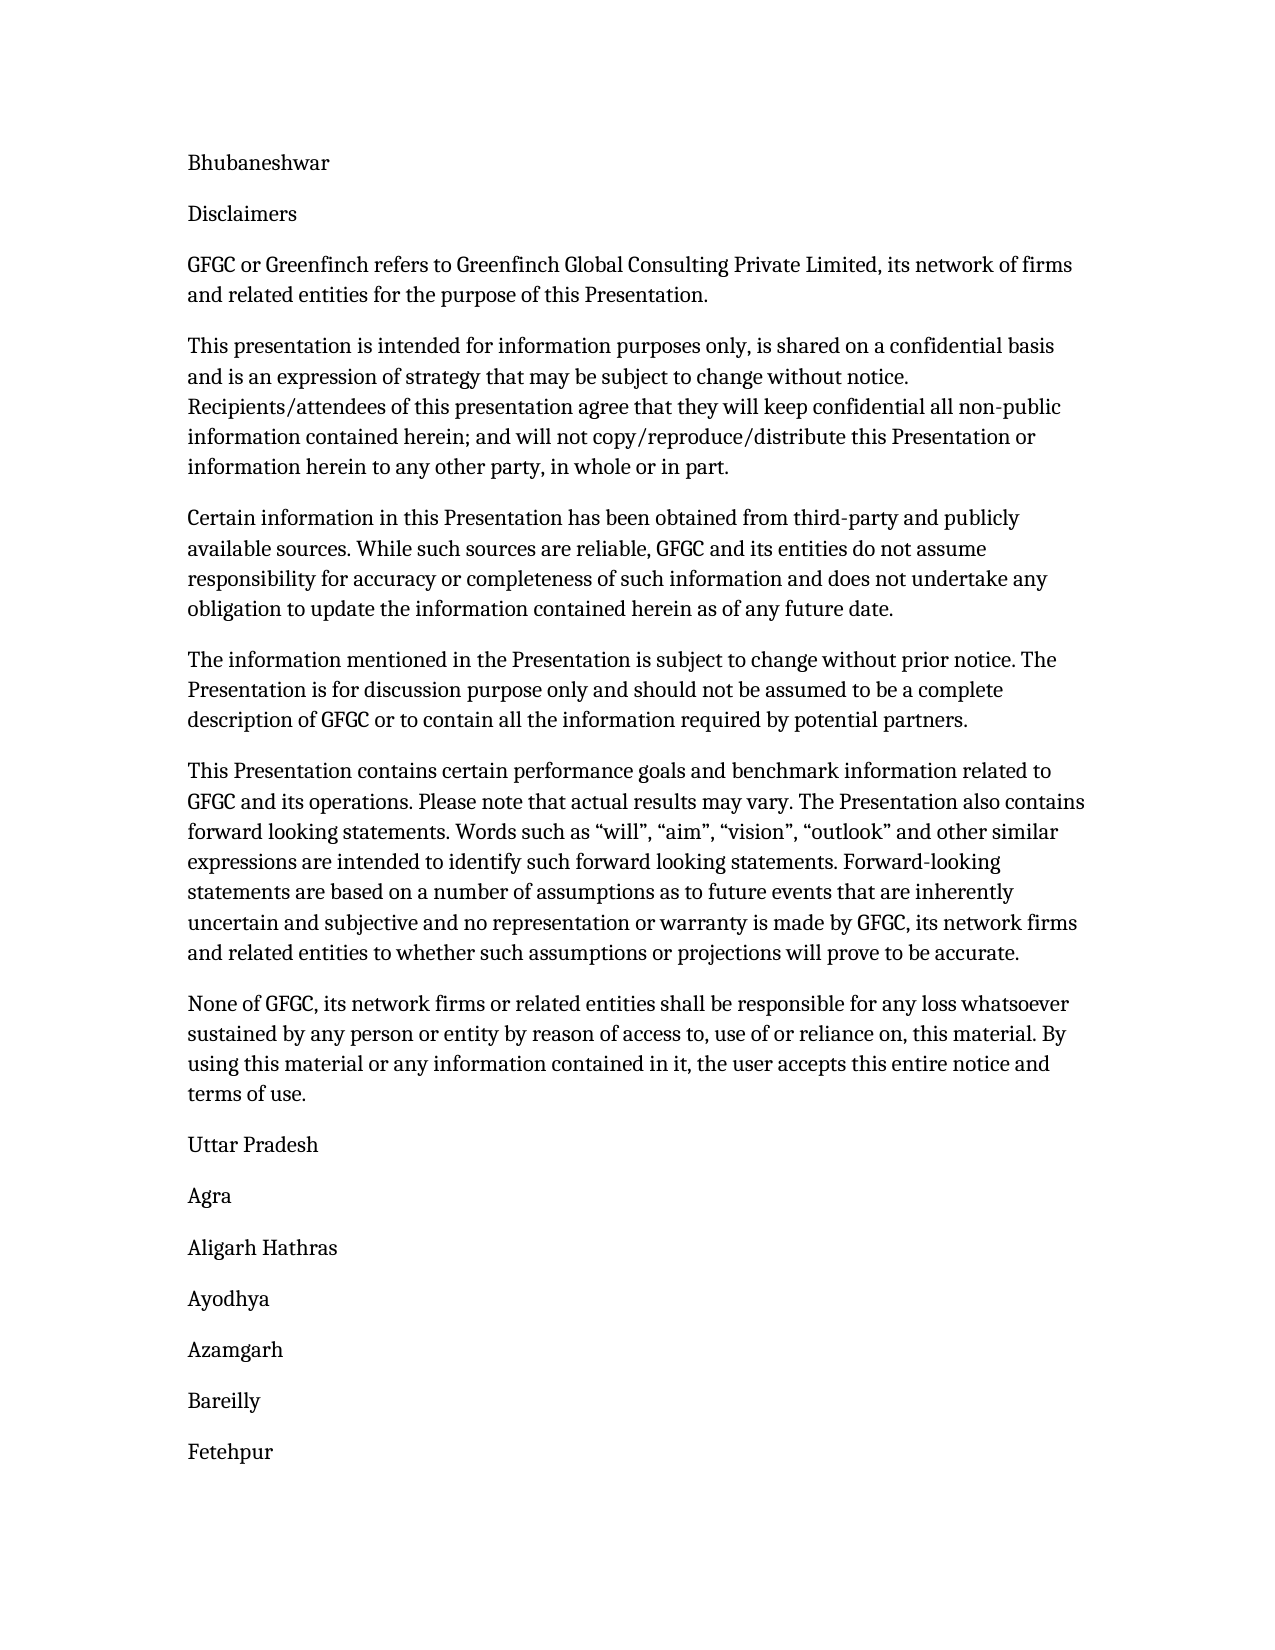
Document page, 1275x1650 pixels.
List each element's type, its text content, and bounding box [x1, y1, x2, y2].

text GFGC or Greenfinch refers to Greenfinch Global Consulting Private Limited, its network of firms and related entities for the purpose of this Presentation. [187, 252, 1087, 309]
text The information mentioned in the Presentation is subject to change without prior notice. The Presentation is for discussion purpose only and should not be assumed to be a complete description of GFGC or to contain all the information required by potential partners. [187, 647, 1087, 734]
text Agra [187, 1183, 1087, 1210]
text This Presentation contains certain performance goals and benchmark information related to GFGC and its operations. Please note that actual results may vary. The Presentation also contains forward looking statements. Words such as “will”, “aim”, “vision”, “outlook” and other similar expressions are intended to identify such forward looking statements. Forward-looking statements are based on a number of assumptions as to future events that are inherently uncertain and subjective and no representation or warranty is made by GFGC, its network firms and related entities to whether such assumptions or projections will prove to be accurate. [187, 758, 1087, 966]
text This presentation is intended for information purposes only, is shared on a confidential basis and is an expression of strategy that may be subject to change without notice. Recipients/attendees of this presentation agree that they will keep confidential all non-public information contained herein; and will not copy/reproduce/distribute this Presentation or information herein to any other party, in whole or in part. [187, 333, 1087, 481]
text Ayodhya [187, 1285, 1087, 1312]
text Aligarh Hathras [187, 1234, 1087, 1261]
text None of GFGC, its network firms or related entities shall be responsible for any loss whatsoever sustained by any person or entity by reason of access to, use of or reliance on, this material. By using this material or any information contained in it, the user accepts this entire notice and terms of use. [187, 991, 1087, 1108]
text Uttar Pradesh [187, 1132, 1087, 1159]
text Bhubaneshwar [187, 150, 1087, 176]
text Certain information in this Presentation has been obtained from third-party and publicly available sources. While such sources are reliable, GFGC and its entities do not assume responsibility for accuracy or completeness of such information and does not undertake any obligation to update the information contained herein as of any future date. [187, 505, 1087, 622]
text Disclaimers [187, 201, 1087, 227]
text Bareilly [187, 1387, 1087, 1414]
text Azamgarh [187, 1336, 1087, 1363]
text Fetehpur [187, 1438, 1087, 1465]
